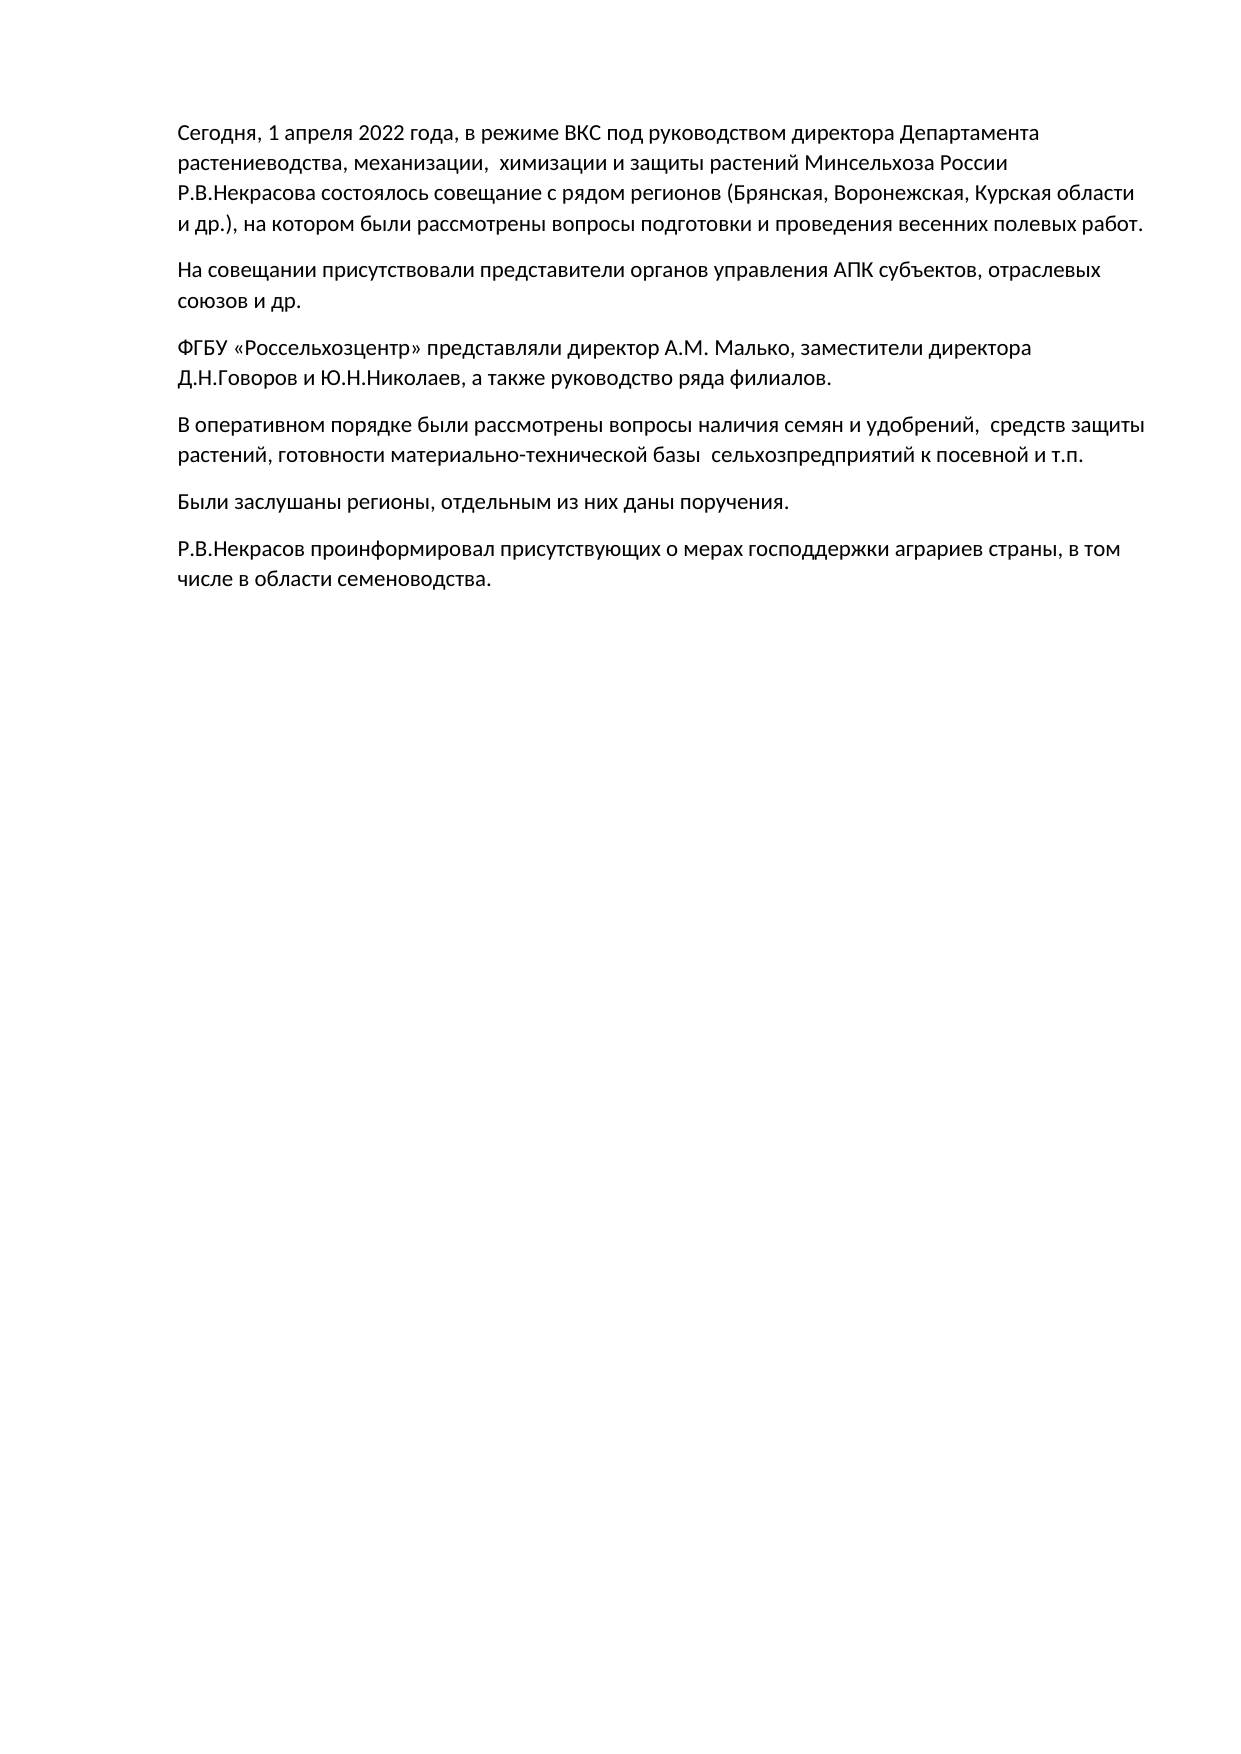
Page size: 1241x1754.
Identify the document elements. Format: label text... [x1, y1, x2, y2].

text Были заслушаны регионы, отдельным из них даны поручения. [177, 487, 1152, 515]
text Сегодня, 1 апреля 2022 года, в режиме ВКС под руководством директора Департамента растениеводства, механизации, химизации и защиты растений Минсельхоза России Р.В.Некрасова состоялось совещание с рядом регионов (Брянская, Воронежская, Курская области и др.), на котором были рассмотрены вопросы подготовки и проведения весенних полевых работ. [177, 118, 1152, 237]
text На совещании присутствовали представители органов управления АПК субъектов, отраслевых союзов и др. [177, 256, 1152, 314]
text ФГБУ «Россельхозцентр» представляли директор А.М. Малько, заместители директора Д.Н.Говоров и Ю.Н.Николаев, а также руководство ряда филиалов. [177, 333, 1152, 391]
text Р.В.Некрасов проинформировал присутствующих о мерах господдержки аграриев страны, в том числе в области семеноводства. [177, 534, 1152, 592]
text В оперативном порядке были рассмотрены вопросы наличия семян и удобрений, средств защиты растений, готовности материально-технической базы сельхозпредприятий к посевной и т.п. [177, 410, 1152, 468]
